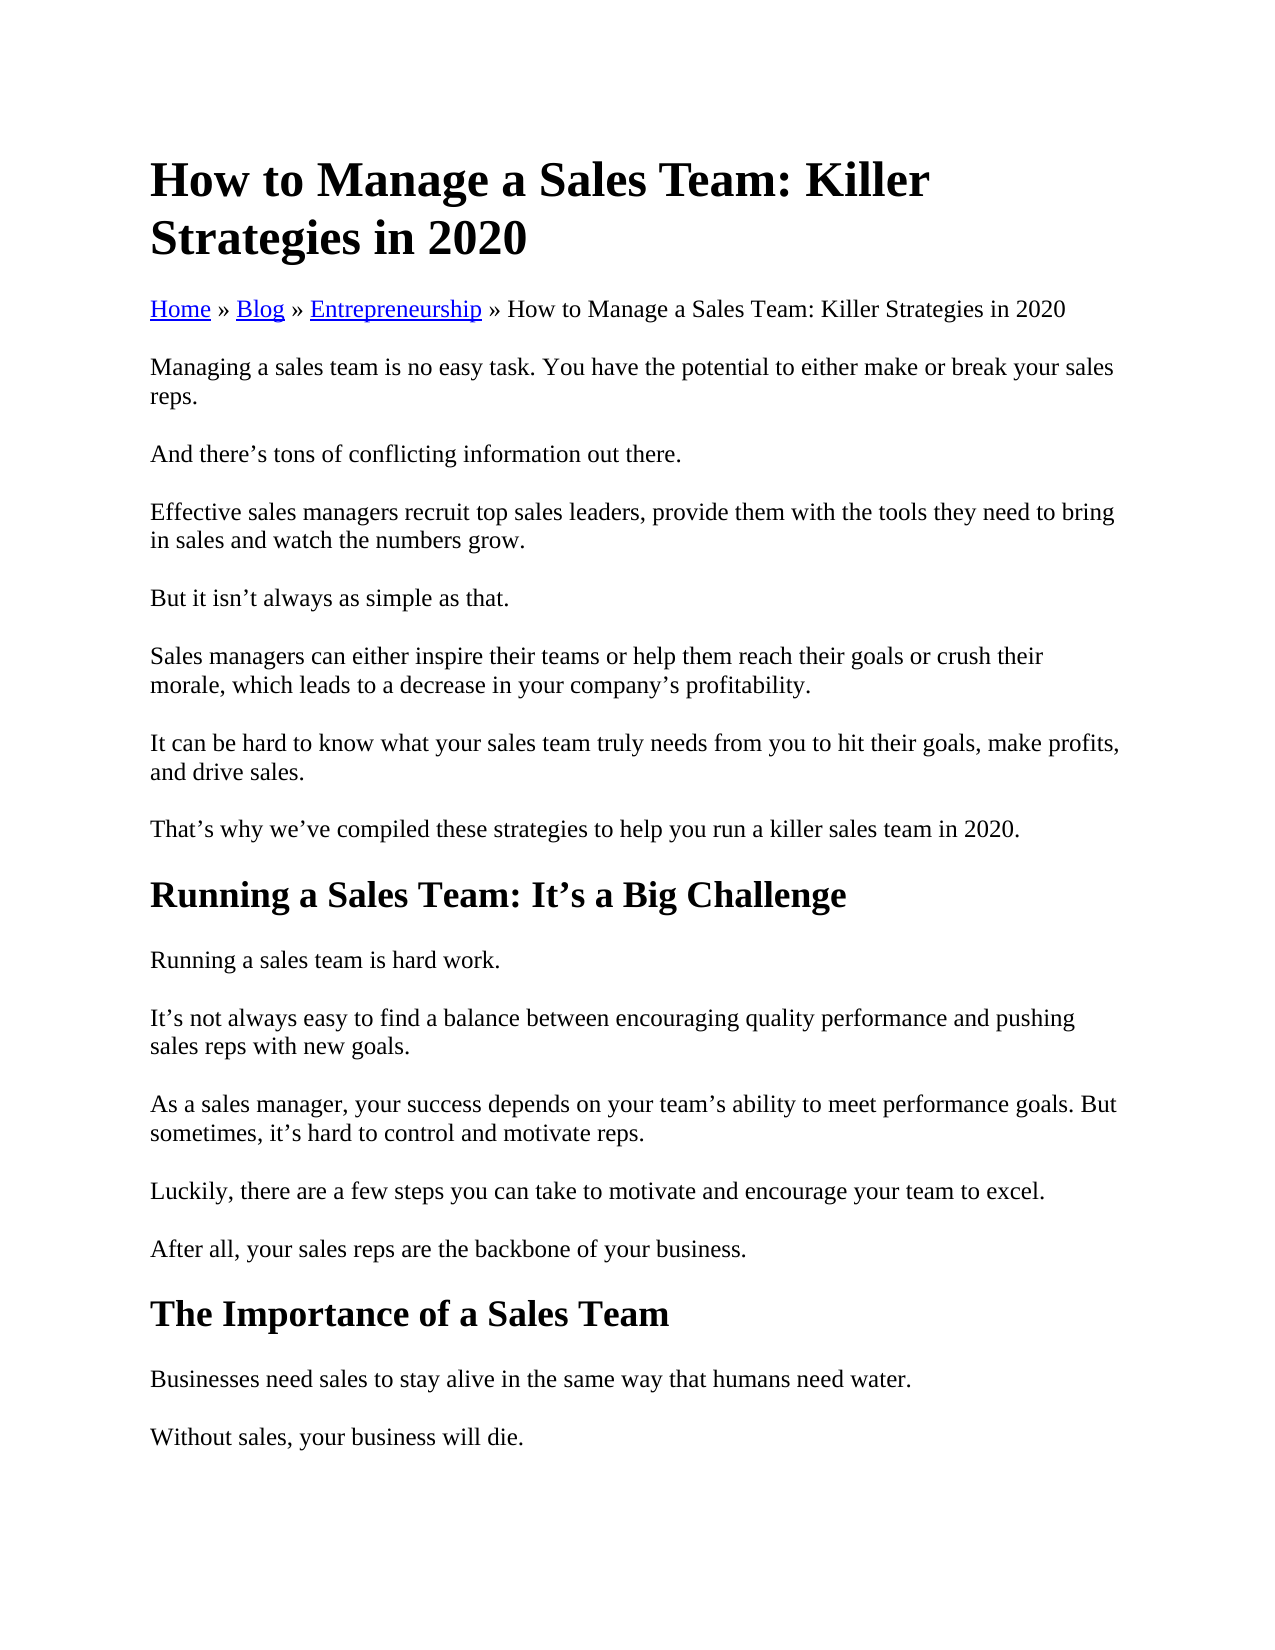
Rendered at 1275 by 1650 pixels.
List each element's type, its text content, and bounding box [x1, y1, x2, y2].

text Running a Sales Team: It’s a Big Challenge [150, 872, 1125, 916]
text The Importance of a Sales Team [150, 1292, 1125, 1335]
text Businesses need sales to stay alive in the same way that humans need water. [150, 1364, 1125, 1393]
text And there’s tons of conflicting information out there. [150, 439, 1125, 467]
text It can be hard to know what your sales team truly needs from you to hit their goals, make profits, and drive sales. [150, 728, 1125, 785]
text But it isn’t always as simple as that. [150, 583, 1125, 612]
text Effective sales managers recruit top sales leaders, provide them with the tools they need to bring in sales and watch the numbers grow. [150, 497, 1125, 554]
text Sales managers can either inspire their teams or help them reach their goals or crush their morale, which leads to a decrease in your company’s profitability. [150, 641, 1125, 699]
text Running a sales team is hard work. [150, 945, 1125, 973]
text It’s not always easy to find a balance between encouraging quality performance and pushing sales reps with new goals. [150, 1003, 1125, 1060]
text After all, your sales reps are the backbone of your business. [150, 1234, 1125, 1263]
text Managing a sales team is no easy task. You have the potential to either make or break your sales reps. [150, 352, 1125, 409]
text Luckily, there are a few steps you can take to motivate and encourage your team to excel. [150, 1176, 1125, 1205]
text That’s why we’ve compiled these strategies to help you run a killer sales team in 2020. [150, 814, 1125, 843]
text How to Manage a Sales Team: Killer Strategies in 2020 [150, 150, 1125, 265]
text Home » Blog » Entrepreneurship » How to Manage a Sales Team: Killer Strategies in 2020 [150, 294, 1125, 323]
text As a sales manager, your success depends on your team’s ability to meet performance goals. But sometimes, it’s hard to control and motivate reps. [150, 1089, 1125, 1147]
text Without sales, your business will die. [150, 1422, 1125, 1451]
